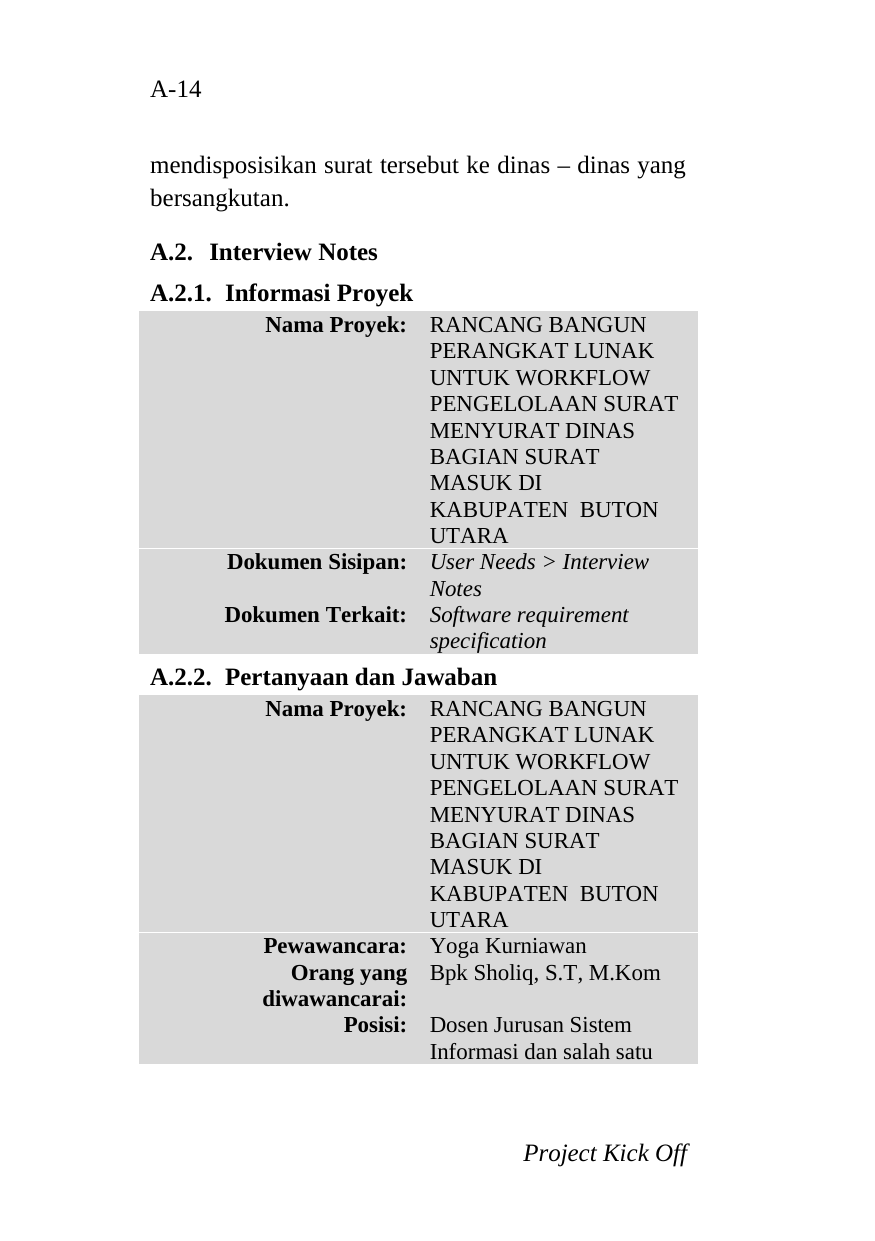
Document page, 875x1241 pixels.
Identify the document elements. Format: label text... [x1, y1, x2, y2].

table_header RANCANG BANGUN PERANGKAT LUNAK UNTUK WORKFLOW PENGELOLAAN SURAT MENYURAT DINAS BAGIAN SURAT MASUK DI KABUPATEN BUTON UTARA [418, 695, 698, 932]
table_cell Dokumen Sisipan: [139, 549, 418, 601]
subtitle Informasi Proyek [150, 278, 687, 307]
table_cell Dosen Jurusan Sistem Informasi dan salah satu penanggung jawab proyek [418, 1011, 698, 1064]
subtitle Pertanyaan dan Jawaban [150, 662, 687, 691]
table_cell Orang yang diwawancarai: [139, 959, 418, 1011]
table_cell Dokumen Terkait: [139, 601, 418, 654]
table_header Nama Proyek: [139, 695, 418, 932]
table_header RANCANG BANGUN PERANGKAT LUNAK UNTUK WORKFLOW PENGELOLAAN SURAT MENYURAT DINAS BAGIAN SURAT MASUK DI KABUPATEN BUTON UTARA [418, 311, 698, 548]
subtitle Interview Notes [150, 237, 687, 266]
table_cell Posisi: [139, 1011, 418, 1064]
table_cell Bpk Sholiq, S.T, M.Kom [418, 959, 698, 1011]
table_cell Software requirement specification [418, 601, 698, 654]
table_cell Pewawancara: [139, 933, 418, 959]
table_cell Yoga Kurniawan [418, 933, 698, 959]
table_cell User Needs > Interview Notes [418, 549, 698, 601]
table_header Nama Proyek: [139, 311, 418, 548]
